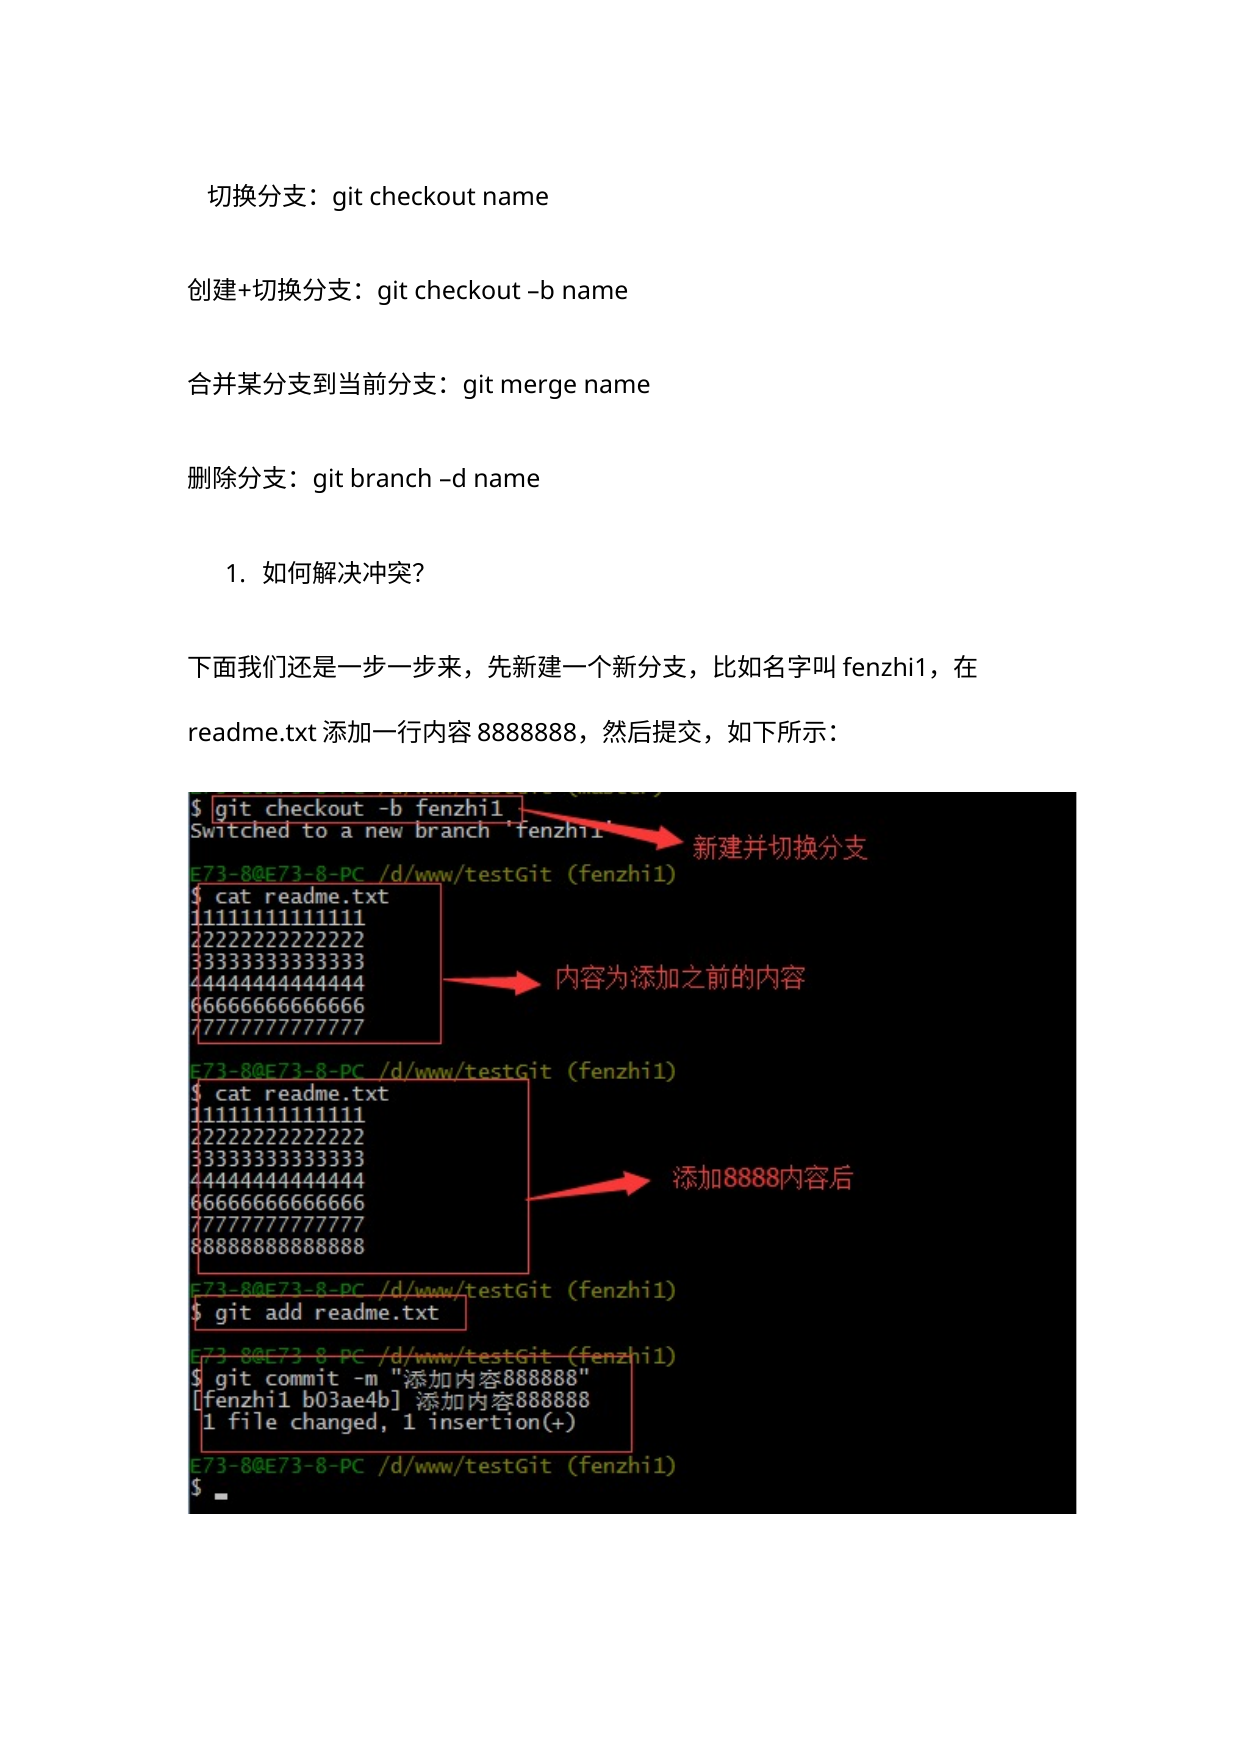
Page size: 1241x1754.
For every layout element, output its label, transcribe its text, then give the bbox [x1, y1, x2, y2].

text 合并某分支到当前分支：git merge name [187, 350, 1053, 415]
text 删除分支：git branch –d name [187, 444, 1053, 509]
picture [187, 792, 1077, 1514]
text 切换分支：git checkout name [187, 162, 1053, 227]
text 创建+切换分支：git checkout –b name [187, 256, 1053, 321]
list 如何解决冲突？ [225, 539, 1053, 604]
text 下面我们还是一步一步来，先新建一个新分支，比如名字叫fenzhi1，在readme.txt添加一行内容8888888，然后提交，如下所示： [187, 633, 1053, 763]
